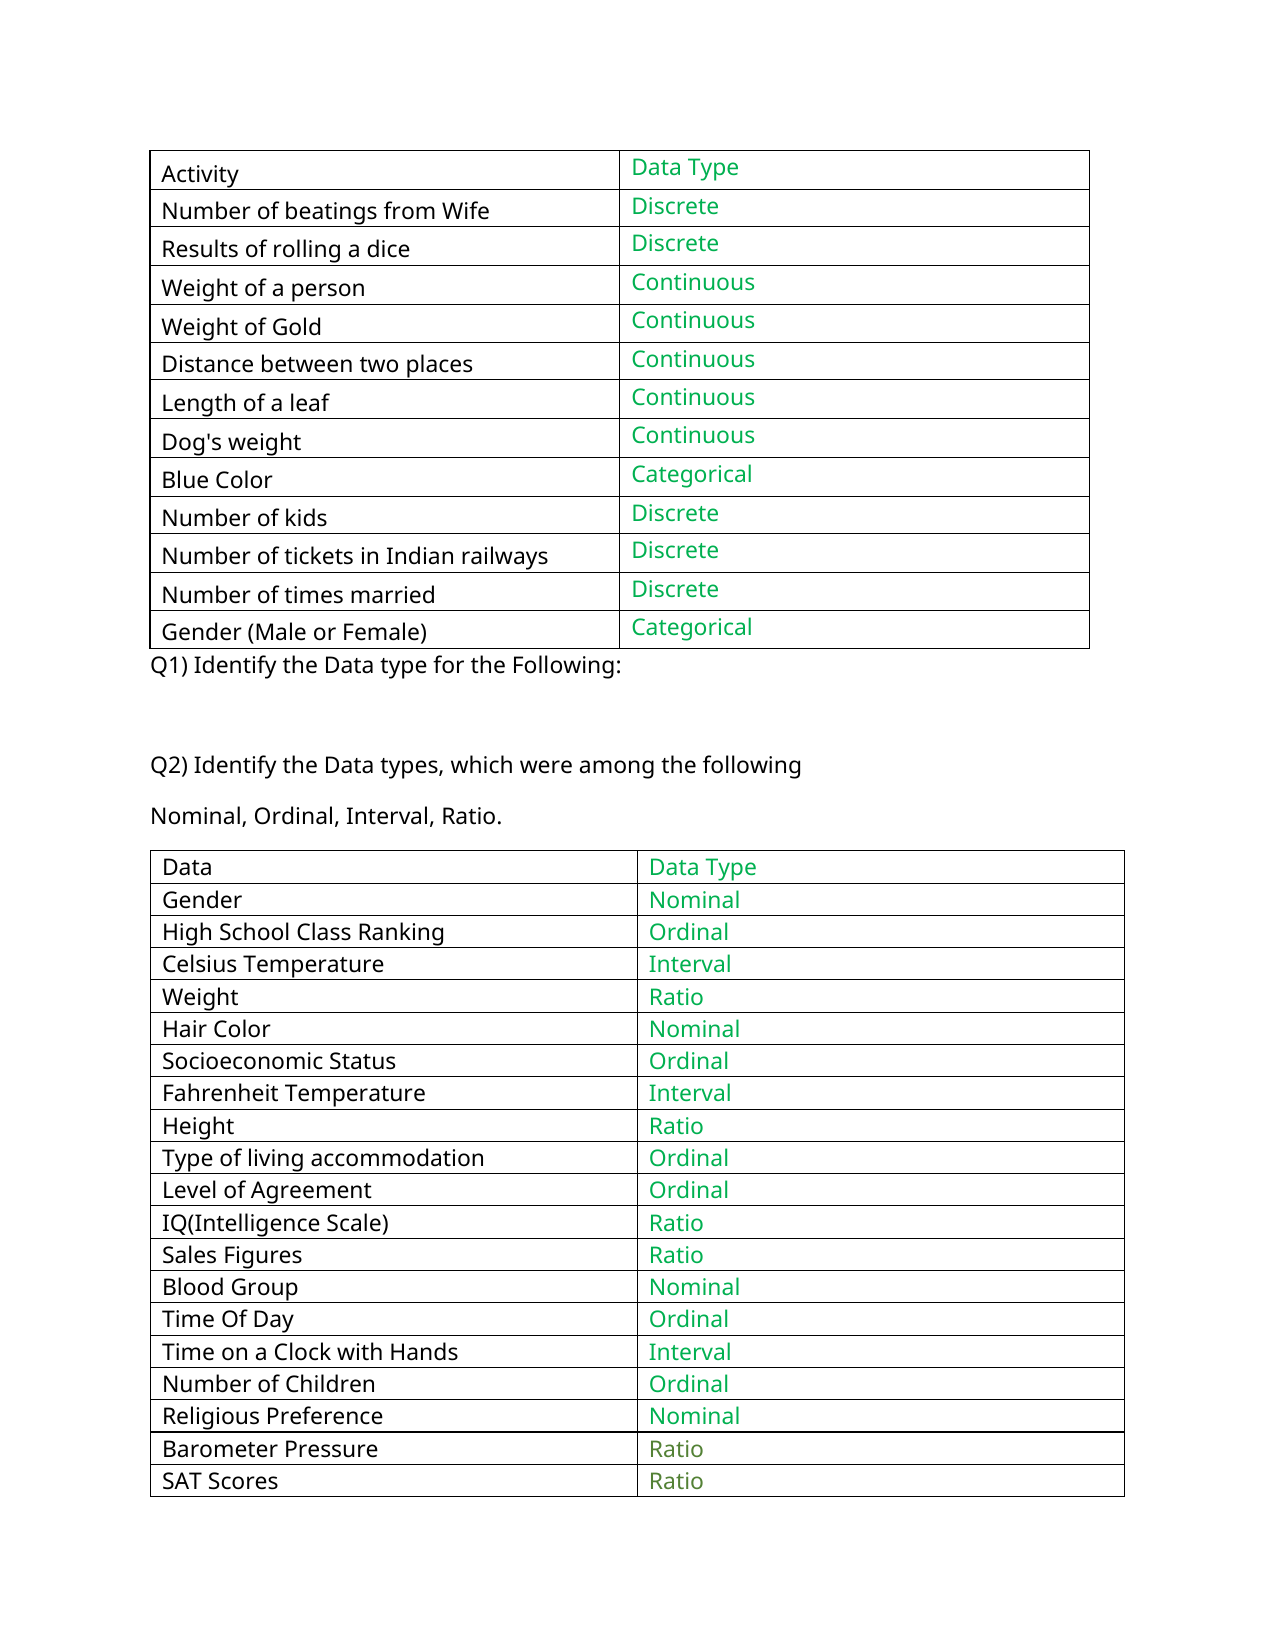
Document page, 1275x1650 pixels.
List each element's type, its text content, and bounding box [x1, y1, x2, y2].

table_cell SAT Scores [151, 1465, 637, 1496]
table_cell Weight of a person [151, 266, 619, 303]
table_cell Number of beatings from Wife [151, 190, 619, 226]
table_cell Discrete [620, 227, 1089, 265]
table_cell Weight of Gold [151, 305, 619, 342]
table_cell Weight [151, 980, 637, 1012]
table_cell Fahrenheit Temperature [151, 1077, 637, 1108]
table_cell Interval [638, 1077, 1124, 1108]
text Q1) Identify the Data type for the Following: [150, 648, 1125, 680]
table_cell Ordinal [638, 1174, 1124, 1205]
table_cell Distance between two places [151, 343, 619, 379]
table_cell Gender [151, 884, 637, 915]
table_cell Ordinal [638, 1303, 1124, 1334]
table_header Data Type [638, 851, 1124, 882]
table_header Data Type [620, 151, 1089, 189]
table_cell Gender (Male or Female) [151, 611, 619, 647]
table_cell Barometer Pressure [151, 1433, 637, 1464]
table_cell Nominal [638, 1271, 1124, 1302]
table_cell Nominal [638, 1400, 1124, 1431]
table_cell Height [151, 1110, 637, 1141]
table_cell Ratio [638, 1239, 1124, 1270]
table_cell Ratio [638, 1206, 1124, 1238]
table_cell Ordinal [638, 1368, 1124, 1399]
table_cell Number of times married [151, 573, 619, 610]
table_cell Discrete [620, 190, 1089, 226]
table_cell High School Class Ranking [151, 916, 637, 947]
table_header Data [151, 851, 637, 882]
table_cell Continuous [620, 343, 1089, 379]
text Nominal, Ordinal, Interval, Ratio. [150, 800, 1125, 831]
table_cell Discrete [620, 497, 1089, 533]
table_cell Ordinal [638, 1045, 1124, 1076]
table_cell Continuous [620, 380, 1089, 418]
table_cell Blue Color [151, 458, 619, 496]
table_cell Continuous [620, 305, 1089, 342]
table_cell Time on a Clock with Hands [151, 1336, 637, 1367]
table_cell Discrete [620, 534, 1089, 572]
table_cell Ratio [638, 1110, 1124, 1141]
table_cell Nominal [638, 884, 1124, 915]
table_cell Interval [638, 1336, 1124, 1367]
table_cell Continuous [620, 266, 1089, 303]
table_cell Results of rolling a dice [151, 227, 619, 265]
table_cell Nominal [638, 1013, 1124, 1044]
table_cell Type of living accommodation [151, 1142, 637, 1173]
table_cell Interval [638, 948, 1124, 979]
table_cell Sales Figures [151, 1239, 637, 1270]
table_cell Ratio [638, 1433, 1124, 1464]
table_cell Ordinal [638, 1142, 1124, 1173]
table_cell Socioeconomic Status [151, 1045, 637, 1076]
table_cell Celsius Temperature [151, 948, 637, 979]
table_cell Categorical [620, 611, 1089, 647]
table_cell Dog's weight [151, 419, 619, 457]
table_cell Number of kids [151, 497, 619, 533]
table_cell Ratio [638, 980, 1124, 1012]
text Q2) Identify the Data types, which were among the following [150, 749, 1125, 781]
table_cell Blood Group [151, 1271, 637, 1302]
table_cell Level of Agreement [151, 1174, 637, 1205]
table_cell Length of a leaf [151, 380, 619, 418]
table_cell Time Of Day [151, 1303, 637, 1334]
table_cell IQ(Intelligence Scale) [151, 1206, 637, 1238]
table_cell Ordinal [638, 916, 1124, 947]
table_cell Discrete [620, 573, 1089, 610]
table_cell Continuous [620, 419, 1089, 457]
table_header Activity [151, 151, 619, 189]
table_cell Ratio [638, 1465, 1124, 1496]
table_cell Number of Children [151, 1368, 637, 1399]
table_cell Number of tickets in Indian railways [151, 534, 619, 572]
table_cell Categorical [620, 458, 1089, 496]
table_cell Religious Preference [151, 1400, 637, 1431]
table_cell Hair Color [151, 1013, 637, 1044]
